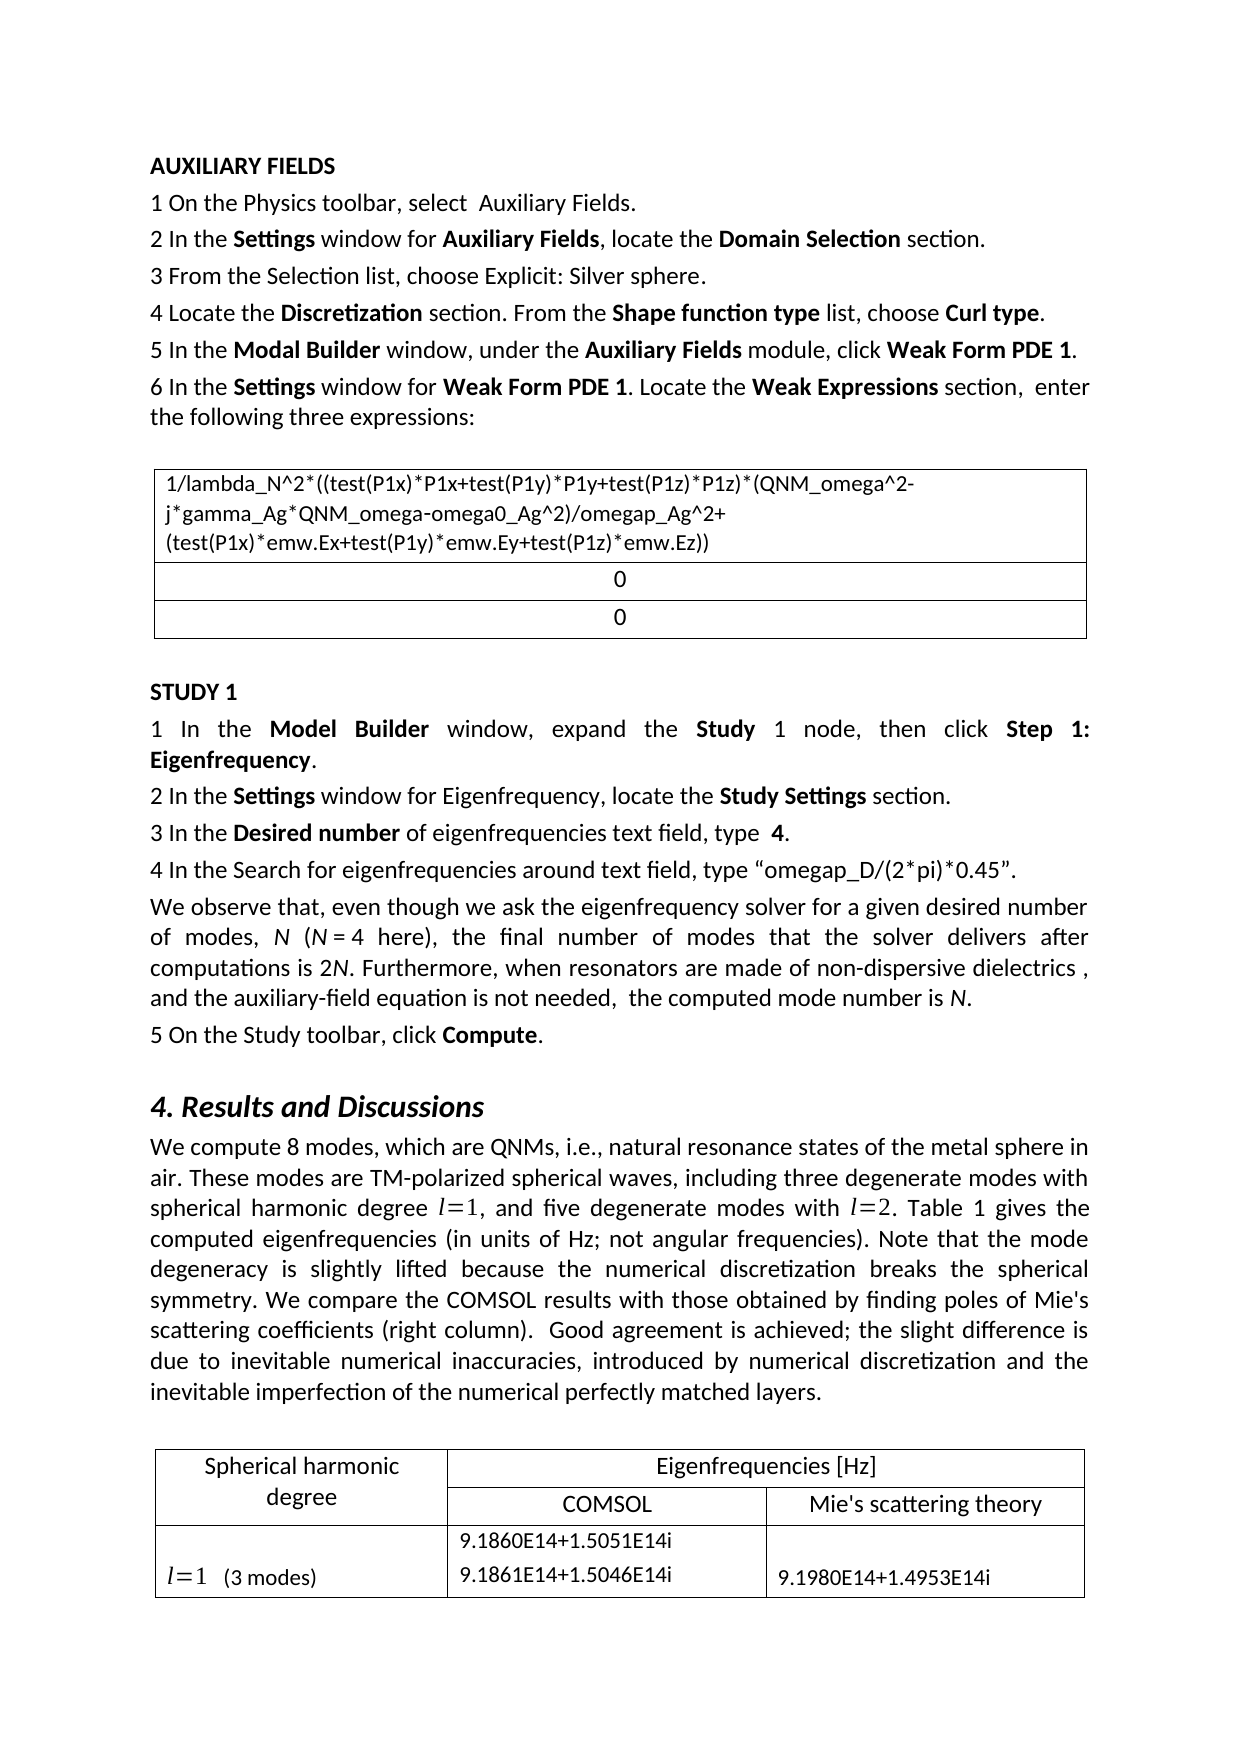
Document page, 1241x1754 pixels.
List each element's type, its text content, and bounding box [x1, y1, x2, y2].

table_header Eigenfrequencies [Hz] [448, 1450, 1084, 1487]
subtitle STUDY 1 [150, 676, 1090, 707]
table_cell Mie's scattering theory [767, 1488, 1084, 1525]
table_cell COMSOL [448, 1488, 766, 1525]
table_cell (3 modes) [156, 1526, 447, 1597]
text 2 In the Settings window for Auxiliary Fields, locate the Domain Selection section. [150, 223, 1090, 254]
text 5 In the Modal Builder window, under the Auxiliary Fields module, click Weak Form PDE 1. [150, 334, 1090, 364]
subtitle AUXILIARY FIELDS [150, 150, 1090, 181]
text 5 On the Study toolbar, click Compute. [150, 1019, 1090, 1050]
text 3 From the Selection list, choose Explicit: Silver sphere. [150, 260, 1090, 291]
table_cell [448, 1526, 766, 1597]
table_header Spherical harmonic degree [156, 1450, 447, 1525]
text We observe that, even though we ask the eigenfrequency solver for a given desired number of modes, N (N = 4 here), the final number of modes that the solver delivers after computations is 2N. Furthermore, when resonators are made of non-dispersive dielectrics , and the auxiliary-field equation is not needed, the computed mode number is N. [150, 891, 1090, 1013]
text 2 In the Settings window for Eigenfrequency, locate the Study Settings section. [150, 781, 1090, 811]
table_cell 0 [155, 601, 1086, 638]
text 3 In the Desired number of eigenfrequencies text field, type 4. [150, 817, 1090, 848]
text 4 Locate the Discretization section. From the Shape function type list, choose Curl type. [150, 297, 1090, 328]
text 1 On the Physics toolbar, select Auxiliary Fields. [150, 187, 1090, 217]
text 4 In the Search for eigenfrequencies around text field, type “omegap_D/(2*pi)*0.45”. [150, 854, 1090, 884]
table_cell 0 [155, 563, 1086, 600]
text 1 In the Model Builder window, expand the Study 1 node, then click Step 1: Eigenfrequency. [150, 713, 1090, 774]
text 6 In the Settings window for Weak Form PDE 1. Locate the Weak Expressions section, enter the following three expressions: [150, 371, 1090, 432]
text We compute 8 modes, which are QNMs, i.e., natural resonance states of the metal sphere in air. These modes are TM-polarized spherical waves, including three degenerate modes with spherical harmonic degree , and five degenerate modes with . Table 1 gives the computed eigenfrequencies (in units of Hz; not angular frequencies). Note that the mode degeneracy is slightly lifted because the numerical discretization breaks the spherical symmetry. We compare the COMSOL results with those obtained by finding poles of Mie's scattering coefficients (right column). Good agreement is achieved; the slight difference is due to inevitable numerical inaccuracies, introduced by numerical discretization and the inevitable imperfection of the numerical perfectly matched layers. [150, 1132, 1090, 1406]
table_header 1/lambda_N^2*((test(P1x)*P1x+test(P1y)*P1y+test(P1z)*P1z)*(QNM_omega^2-j*gamma_Ag*QNM_omega-omega0_Ag^2)/omegap_Ag^2+(test(P1x)*emw.Ex+test(P1y)*emw.Ey+test(P1z)*emw.Ez)) [155, 470, 1086, 562]
subtitle 4. Results and Discussions [150, 1087, 1090, 1125]
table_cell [767, 1526, 1084, 1597]
